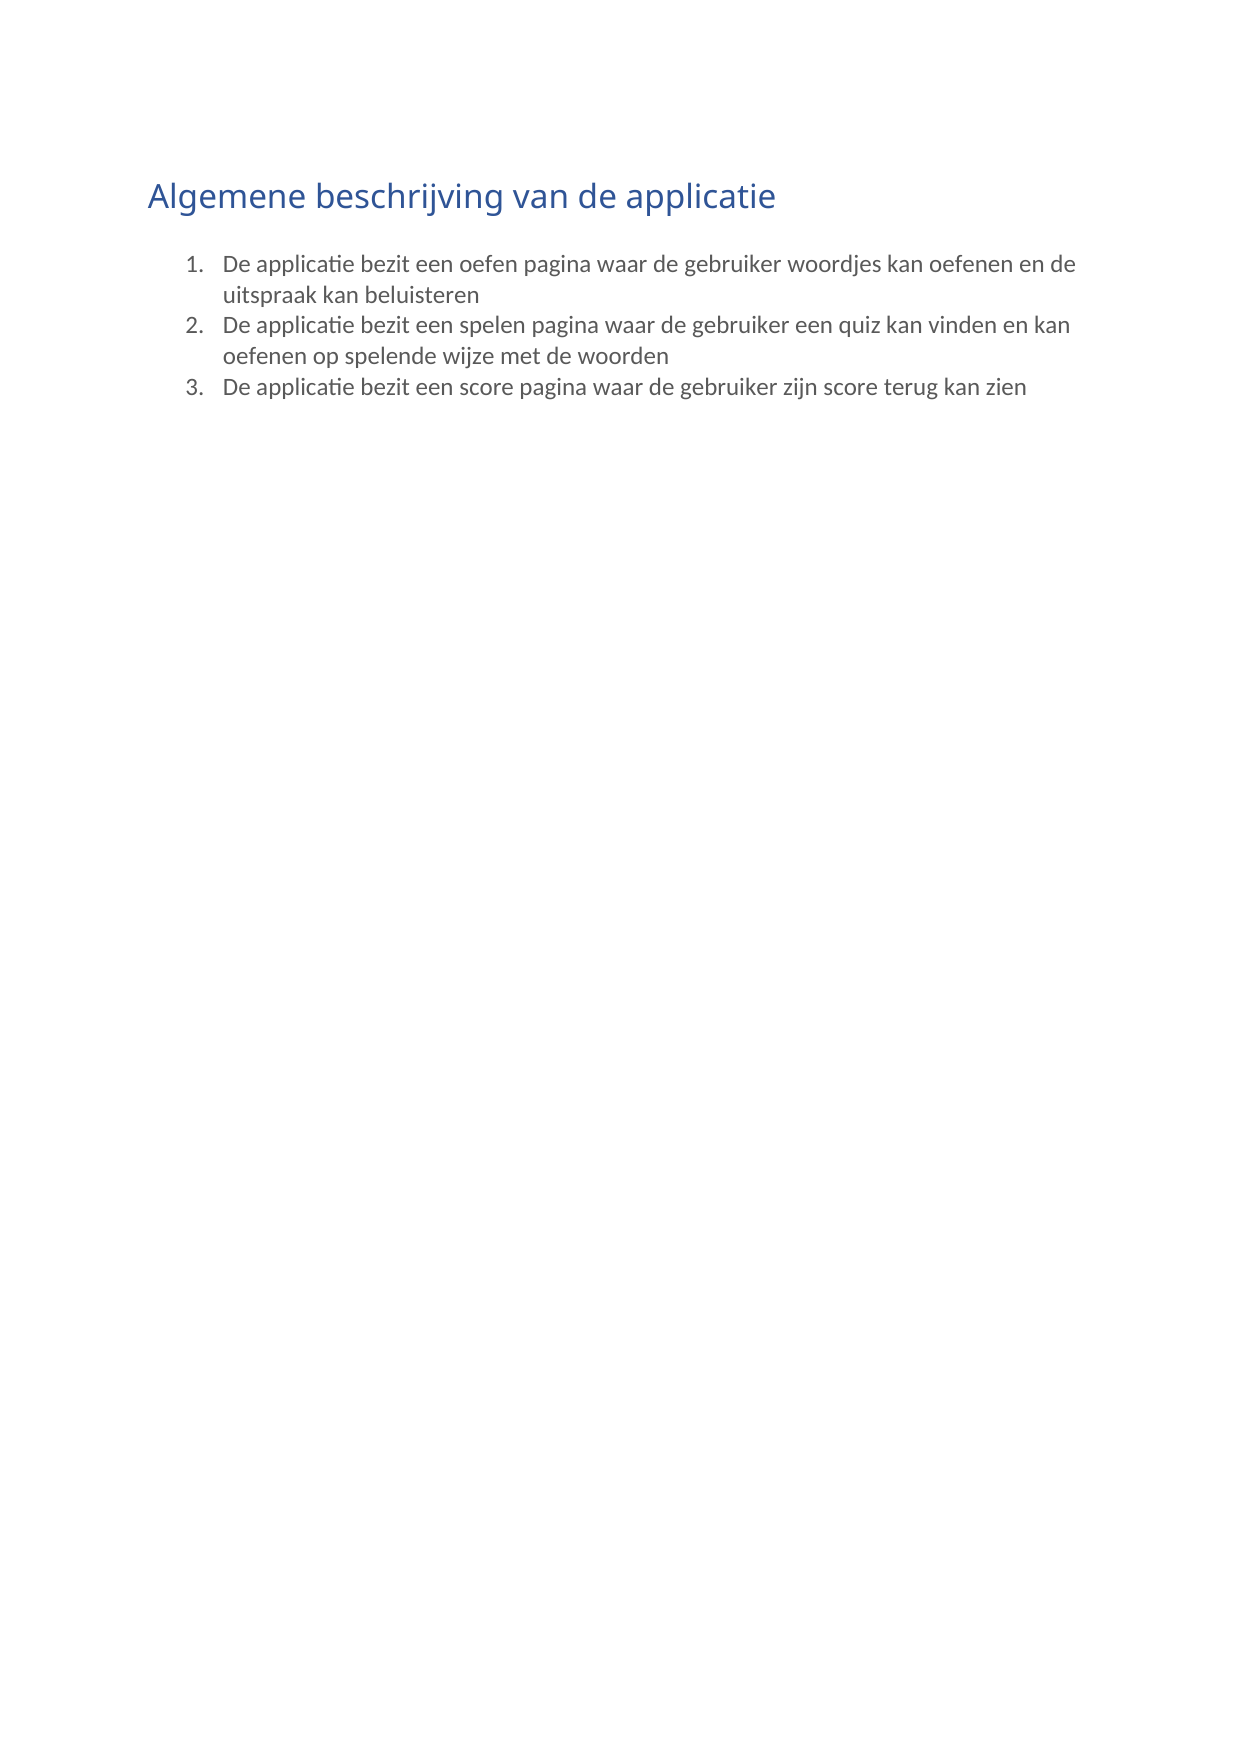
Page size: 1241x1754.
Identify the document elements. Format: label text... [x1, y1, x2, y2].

list De applicatie bezit een score pagina waar de gebruiker zijn score terug kan zien [185, 371, 1093, 401]
list De applicatie bezit een oefen pagina waar de gebruiker woordjes kan oefenen en de uitspraak kan beluisteren [185, 248, 1093, 309]
list De applicatie bezit een spelen pagina waar de gebruiker een quiz kan vinden en kan oefenen op spelende wijze met de woorden [185, 309, 1093, 371]
subtitle Algemene beschrijving van de applicatie [148, 173, 1093, 218]
